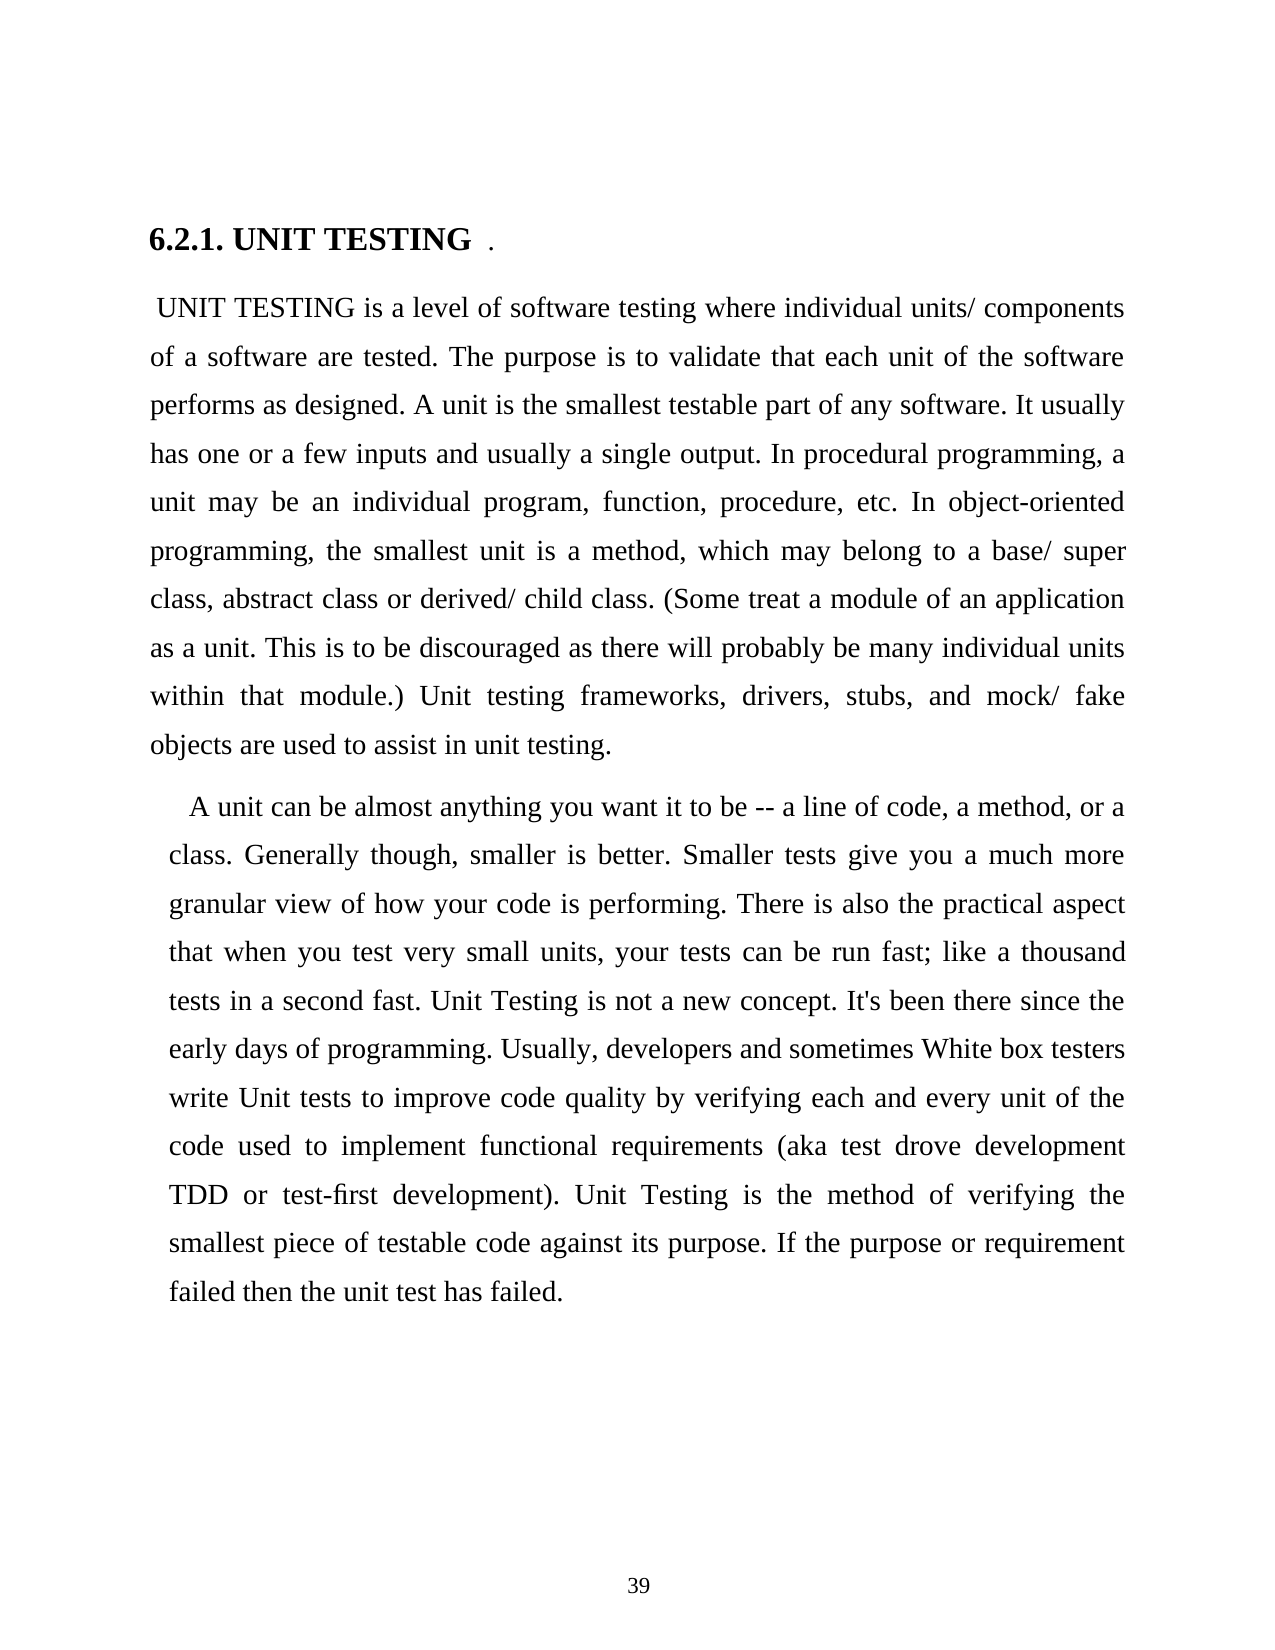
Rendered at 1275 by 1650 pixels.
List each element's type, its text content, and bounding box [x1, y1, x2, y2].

text A unit can be almost anything you want it to be -- a line of code, a method, or a class. Generally though, smaller is better. Smaller tests give you a much more granular view of how your code is performing. There is also the practical aspect that when you test very small units, your tests can be run fast; like a thousand tests in a second fast. Unit Testing is not a new concept. It's been there since the early days of programming. Usually, developers and sometimes White box testers write Unit tests to improve code quality by verifying each and every unit of the code used to implement functional requirements (aka test drove development TDD or test-ﬁrst development). Unit Testing is the method of verifying the smallest piece of testable code against its purpose. If the purpose or requirement failed then the unit test has failed. [169, 789, 1126, 1308]
text UNIT TESTING is a level of software testing where individual units/ components of a software are tested. The purpose is to validate that each unit of the software performs as designed. A unit is the smallest testable part of any software. It usually has one or a few inputs and usually a single output. In procedural programming, a unit may be an individual program, function, procedure, etc. In object-oriented programming, the smallest unit is a method, which may belong to a base/ super class, abstract class or derived/ child class. (Some treat a module of an application as a unit. This is to be discouraged as there will probably be many individual units within that module.) Unit testing frameworks, drivers, stubs, and mock/ fake objects are used to assist in unit testing. [150, 290, 1126, 761]
subtitle UNIT TESTING . [149, 219, 1221, 257]
